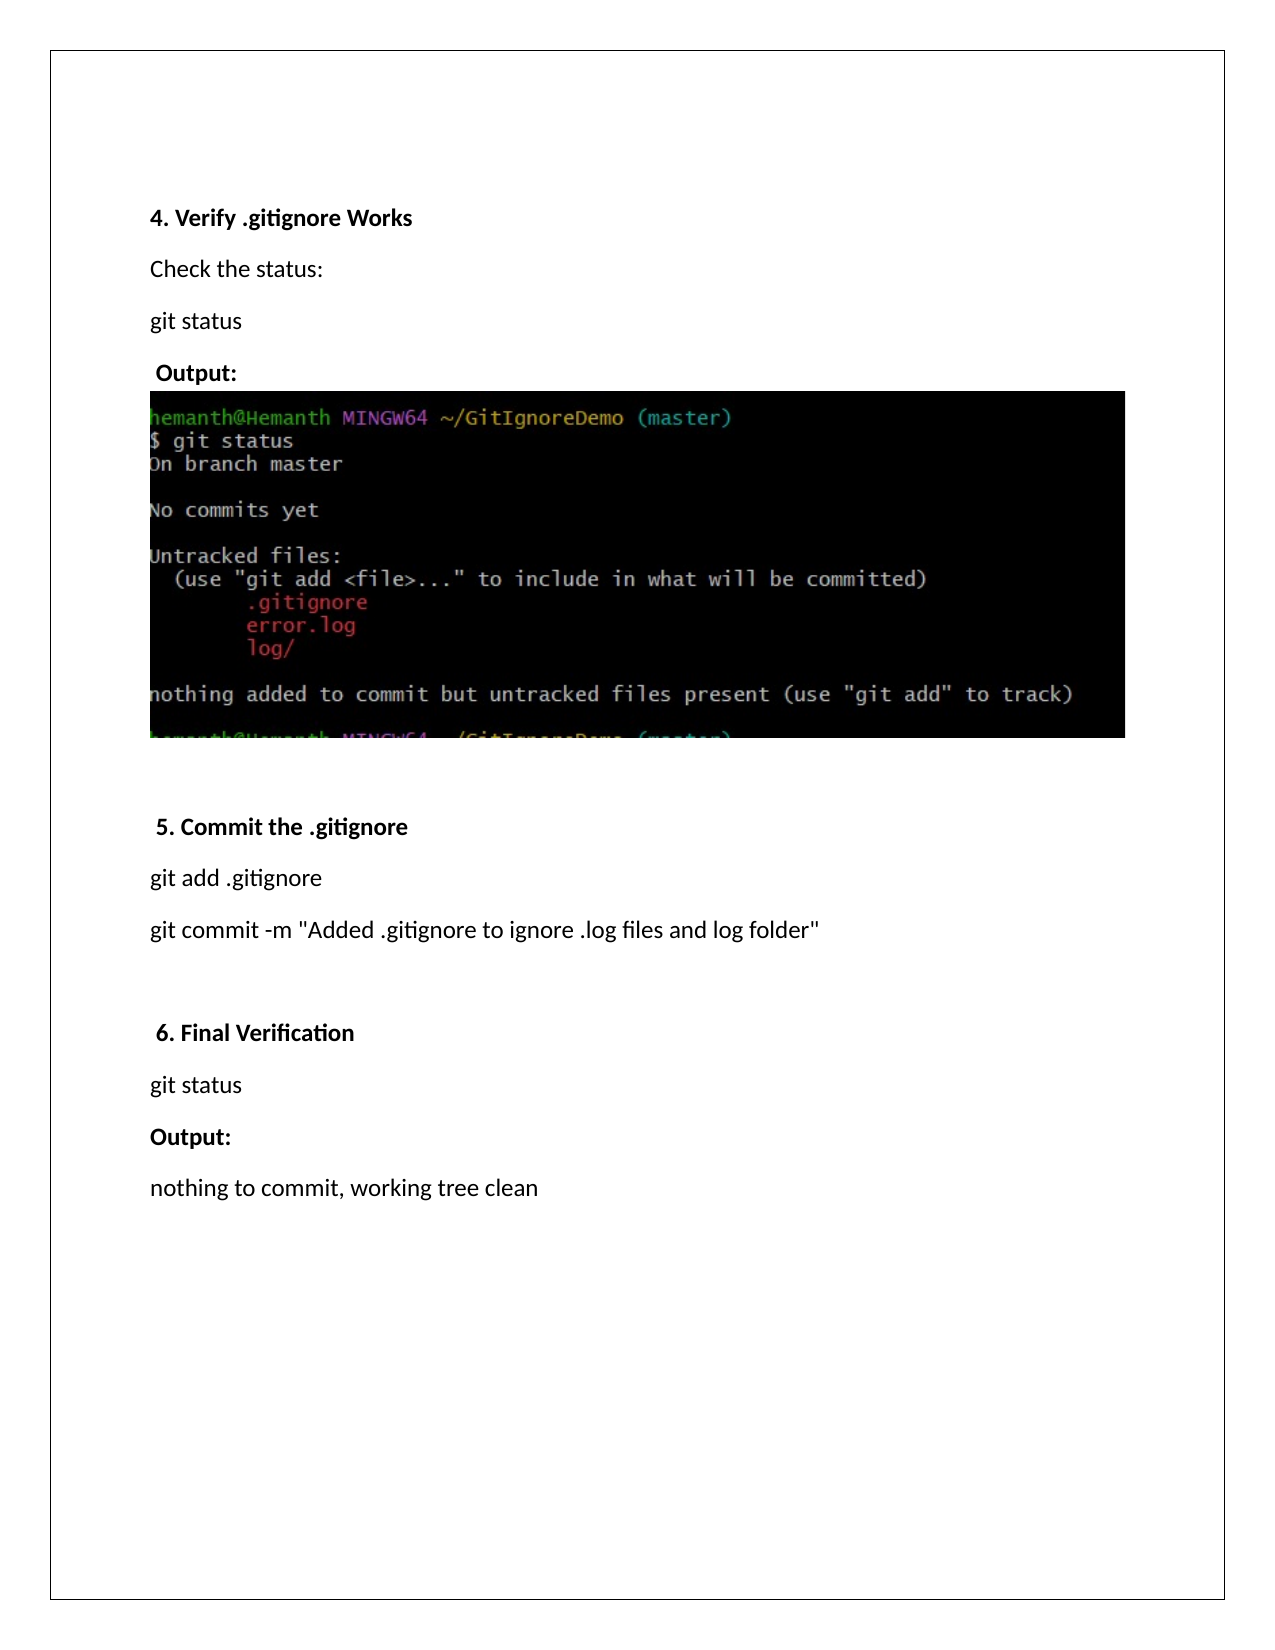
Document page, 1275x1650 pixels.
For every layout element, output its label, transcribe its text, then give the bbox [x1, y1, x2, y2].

text git commit -m "Added .gitignore to ignore .log files and log folder" [150, 914, 1125, 944]
text Output: [150, 357, 1125, 391]
text git status [150, 305, 1125, 336]
text Check the status: [150, 253, 1125, 284]
text 6. Final Verification [150, 1017, 1125, 1048]
text git status [150, 1069, 1125, 1099]
text Output: [150, 1121, 1125, 1151]
text 5. Commit the .gitignore [150, 811, 1125, 841]
text 4. Verify .gitignore Works [150, 202, 1125, 232]
text nothing to commit, working tree clean [150, 1172, 1125, 1203]
text git add .gitignore [150, 862, 1125, 893]
picture [150, 391, 1125, 738]
